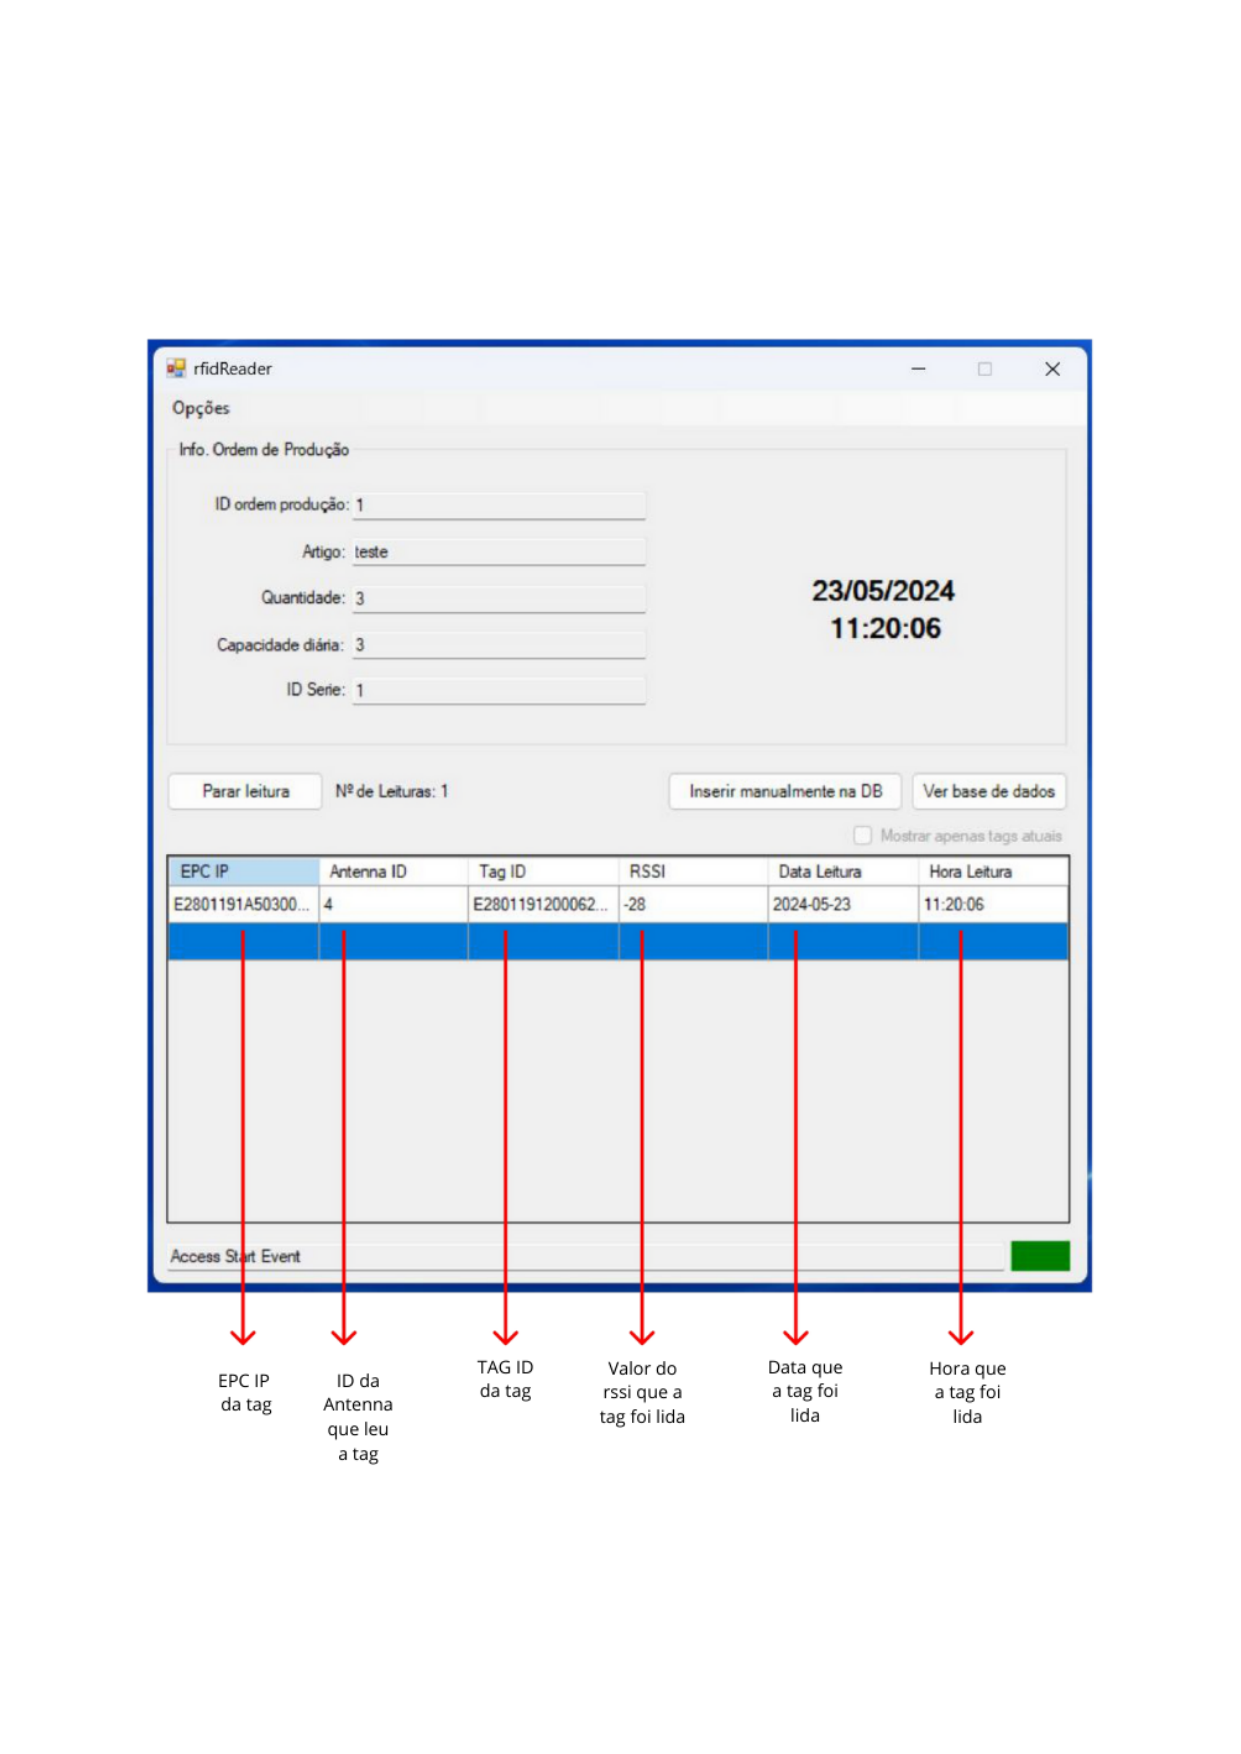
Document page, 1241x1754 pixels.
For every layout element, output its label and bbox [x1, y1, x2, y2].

picture [71, 330, 1165, 1466]
